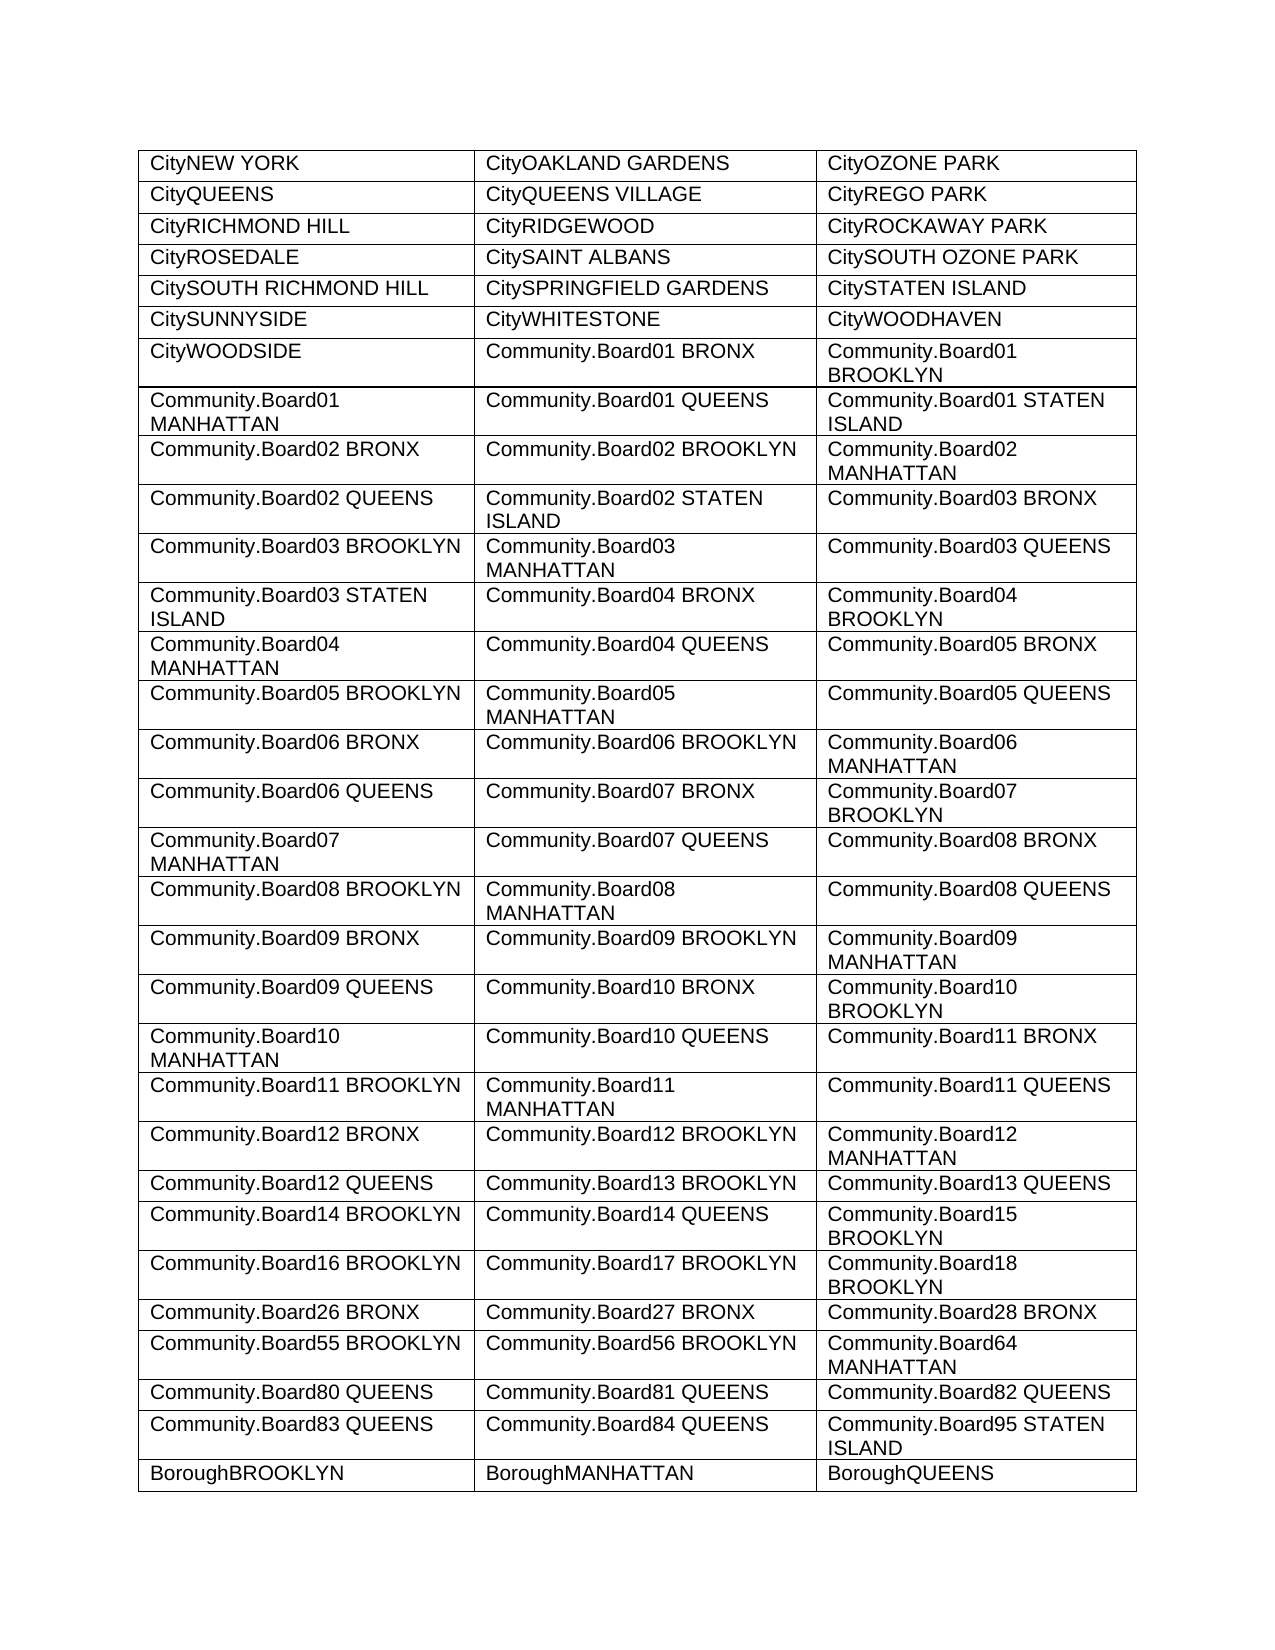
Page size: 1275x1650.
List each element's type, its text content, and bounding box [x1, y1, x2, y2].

table_cell Community.Board09 BROOKLYN [475, 926, 816, 974]
table_cell Community.Board02 MANHATTAN [817, 436, 1136, 484]
table_cell CityOAKLAND GARDENS [475, 151, 816, 181]
table_cell Community.Board83 QUEENS [139, 1411, 474, 1459]
table_cell Community.Board05 QUEENS [817, 681, 1136, 729]
table_cell CitySTATEN ISLAND [817, 276, 1136, 306]
table_cell Community.Board03 BRONX [817, 485, 1136, 533]
table_cell Community.Board64 MANHATTAN [817, 1331, 1136, 1379]
table_cell CityREGO PARK [817, 182, 1136, 212]
table_cell CitySAINT ALBANS [475, 245, 816, 275]
table_cell Community.Board09 QUEENS [139, 975, 474, 1023]
table_cell Community.Board03 MANHATTAN [475, 534, 816, 582]
table_cell Community.Board03 QUEENS [817, 534, 1136, 582]
table_cell CityROSEDALE [139, 245, 474, 275]
table_cell Community.Board16 BROOKLYN [139, 1251, 474, 1299]
table_cell CitySOUTH RICHMOND HILL [139, 276, 474, 306]
table_cell Community.Board12 MANHATTAN [817, 1122, 1136, 1170]
table_cell Community.Board10 BROOKLYN [817, 975, 1136, 1023]
table_cell Community.Board05 MANHATTAN [475, 681, 816, 729]
table_cell BoroughBROOKLYN [139, 1460, 474, 1491]
table_cell Community.Board06 QUEENS [139, 779, 474, 827]
table_cell Community.Board07 MANHATTAN [139, 828, 474, 876]
table_cell Community.Board02 BROOKLYN [475, 436, 816, 484]
table_cell Community.Board05 BRONX [817, 632, 1136, 680]
table_cell Community.Board01 MANHATTAN [139, 388, 474, 435]
table_cell Community.Board02 STATEN ISLAND [475, 485, 816, 533]
table_cell Community.Board08 QUEENS [817, 877, 1136, 925]
table_cell BoroughQUEENS [817, 1460, 1136, 1491]
table_cell Community.Board55 BROOKLYN [139, 1331, 474, 1379]
table_cell Community.Board12 QUEENS [139, 1171, 474, 1201]
table_cell CityWOODHAVEN [817, 307, 1136, 337]
table_cell Community.Board11 BRONX [817, 1024, 1136, 1072]
table_cell Community.Board82 QUEENS [817, 1380, 1136, 1410]
table_cell Community.Board84 QUEENS [475, 1411, 816, 1459]
table_cell Community.Board10 MANHATTAN [139, 1024, 474, 1072]
table_cell CitySUNNYSIDE [139, 307, 474, 337]
table_cell Community.Board11 MANHATTAN [475, 1073, 816, 1121]
table_cell Community.Board09 MANHATTAN [817, 926, 1136, 974]
table_cell Community.Board13 QUEENS [817, 1171, 1136, 1201]
table_cell Community.Board14 QUEENS [475, 1202, 816, 1250]
table_cell Community.Board11 QUEENS [817, 1073, 1136, 1121]
table_cell Community.Board02 BRONX [139, 436, 474, 484]
table_cell Community.Board01 BRONX [475, 339, 816, 386]
table_cell Community.Board10 BRONX [475, 975, 816, 1023]
table_cell CityWOODSIDE [139, 339, 474, 386]
table_cell Community.Board27 BRONX [475, 1300, 816, 1330]
table_cell CityROCKAWAY PARK [817, 214, 1136, 244]
table_cell CityRIDGEWOOD [475, 214, 816, 244]
table_cell Community.Board12 BROOKLYN [475, 1122, 816, 1170]
table_cell Community.Board14 BROOKLYN [139, 1202, 474, 1250]
table_cell Community.Board08 BRONX [817, 828, 1136, 876]
table_cell Community.Board08 BROOKLYN [139, 877, 474, 925]
table_cell Community.Board04 BROOKLYN [817, 583, 1136, 631]
table_cell Community.Board02 QUEENS [139, 485, 474, 533]
table_cell Community.Board01 QUEENS [475, 388, 816, 435]
table_cell Community.Board95 STATEN ISLAND [817, 1411, 1136, 1459]
table_cell CityQUEENS VILLAGE [475, 182, 816, 212]
table_cell Community.Board06 BRONX [139, 730, 474, 778]
table_cell Community.Board18 BROOKLYN [817, 1251, 1136, 1299]
table_cell CitySOUTH OZONE PARK [817, 245, 1136, 275]
table_cell Community.Board80 QUEENS [139, 1380, 474, 1410]
table_cell Community.Board12 BRONX [139, 1122, 474, 1170]
table_cell CityQUEENS [139, 182, 474, 212]
table_cell Community.Board07 BRONX [475, 779, 816, 827]
table_cell Community.Board07 QUEENS [475, 828, 816, 876]
table_cell CityNEW YORK [139, 151, 474, 181]
table_cell Community.Board08 MANHATTAN [475, 877, 816, 925]
table_cell Community.Board13 BROOKLYN [475, 1171, 816, 1201]
table_cell Community.Board03 BROOKLYN [139, 534, 474, 582]
table_cell Community.Board04 MANHATTAN [139, 632, 474, 680]
table_cell CityOZONE PARK [817, 151, 1136, 181]
table_cell CityRICHMOND HILL [139, 214, 474, 244]
table_cell BoroughMANHATTAN [475, 1460, 816, 1491]
table_cell Community.Board09 BRONX [139, 926, 474, 974]
table_cell Community.Board11 BROOKLYN [139, 1073, 474, 1121]
table_cell Community.Board17 BROOKLYN [475, 1251, 816, 1299]
table_cell Community.Board05 BROOKLYN [139, 681, 474, 729]
table_cell Community.Board06 MANHATTAN [817, 730, 1136, 778]
table_cell Community.Board01 BROOKLYN [817, 339, 1136, 386]
table_cell Community.Board06 BROOKLYN [475, 730, 816, 778]
table_cell Community.Board28 BRONX [817, 1300, 1136, 1330]
table_cell Community.Board03 STATEN ISLAND [139, 583, 474, 631]
table_cell Community.Board56 BROOKLYN [475, 1331, 816, 1379]
table_cell Community.Board04 BRONX [475, 583, 816, 631]
table_cell Community.Board81 QUEENS [475, 1380, 816, 1410]
table_cell Community.Board07 BROOKLYN [817, 779, 1136, 827]
table_cell CitySPRINGFIELD GARDENS [475, 276, 816, 306]
table_cell Community.Board15 BROOKLYN [817, 1202, 1136, 1250]
table_cell Community.Board04 QUEENS [475, 632, 816, 680]
table_cell Community.Board10 QUEENS [475, 1024, 816, 1072]
table_cell Community.Board01 STATEN ISLAND [817, 388, 1136, 435]
table_cell CityWHITESTONE [475, 307, 816, 337]
table_cell Community.Board26 BRONX [139, 1300, 474, 1330]
